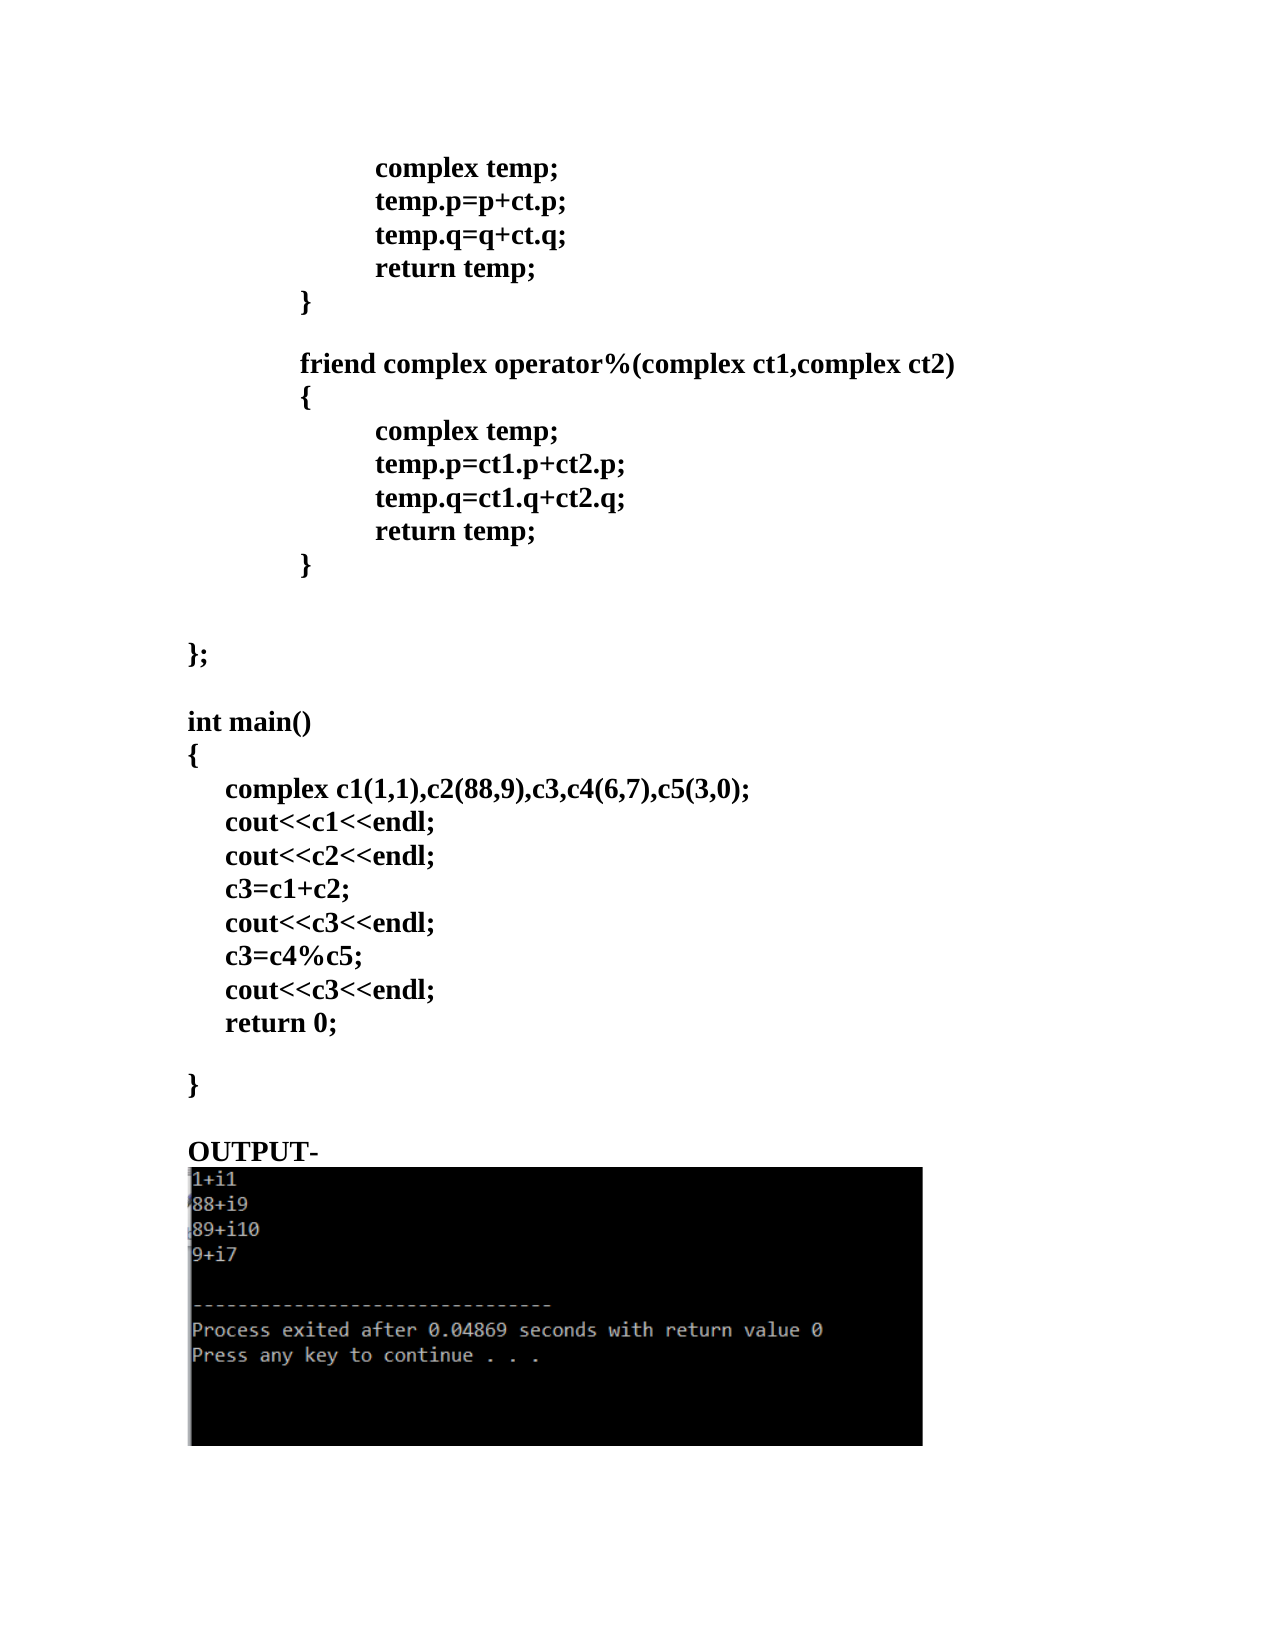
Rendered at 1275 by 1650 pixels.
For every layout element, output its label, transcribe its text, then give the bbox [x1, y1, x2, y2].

text { [187, 379, 1125, 413]
text return temp; [187, 513, 1125, 547]
text } [187, 284, 1125, 318]
text { [187, 737, 1125, 771]
text temp.q=ct1.q+ct2.q; [187, 480, 1125, 513]
text friend complex operator%(complex ct1,complex ct2) [187, 346, 1125, 379]
text c3=c4%c5; [187, 938, 1125, 972]
text complex c1(1,1),c2(88,9),c3,c4(6,7),c5(3,0); [187, 771, 1125, 804]
text OUTPUT- [187, 1134, 1125, 1168]
text temp.p=ct1.p+ct2.p; [187, 446, 1125, 480]
text complex temp; [187, 150, 1125, 183]
text int main() [187, 704, 1125, 737]
text temp.q=q+ct.q; [187, 217, 1125, 251]
text cout<<c3<<endl; [187, 905, 1125, 938]
text cout<<c3<<endl; [187, 972, 1125, 1006]
text return temp; [187, 251, 1125, 284]
text } [187, 547, 1125, 581]
text complex temp; [187, 413, 1125, 446]
text cout<<c1<<endl; [187, 804, 1125, 838]
text c3=c1+c2; [187, 871, 1125, 905]
text } [187, 1067, 1125, 1101]
text cout<<c2<<endl; [187, 838, 1125, 871]
text return 0; [187, 1006, 1125, 1039]
text }; [187, 637, 1125, 670]
picture [187, 1167, 923, 1446]
text temp.p=p+ct.p; [187, 183, 1125, 217]
